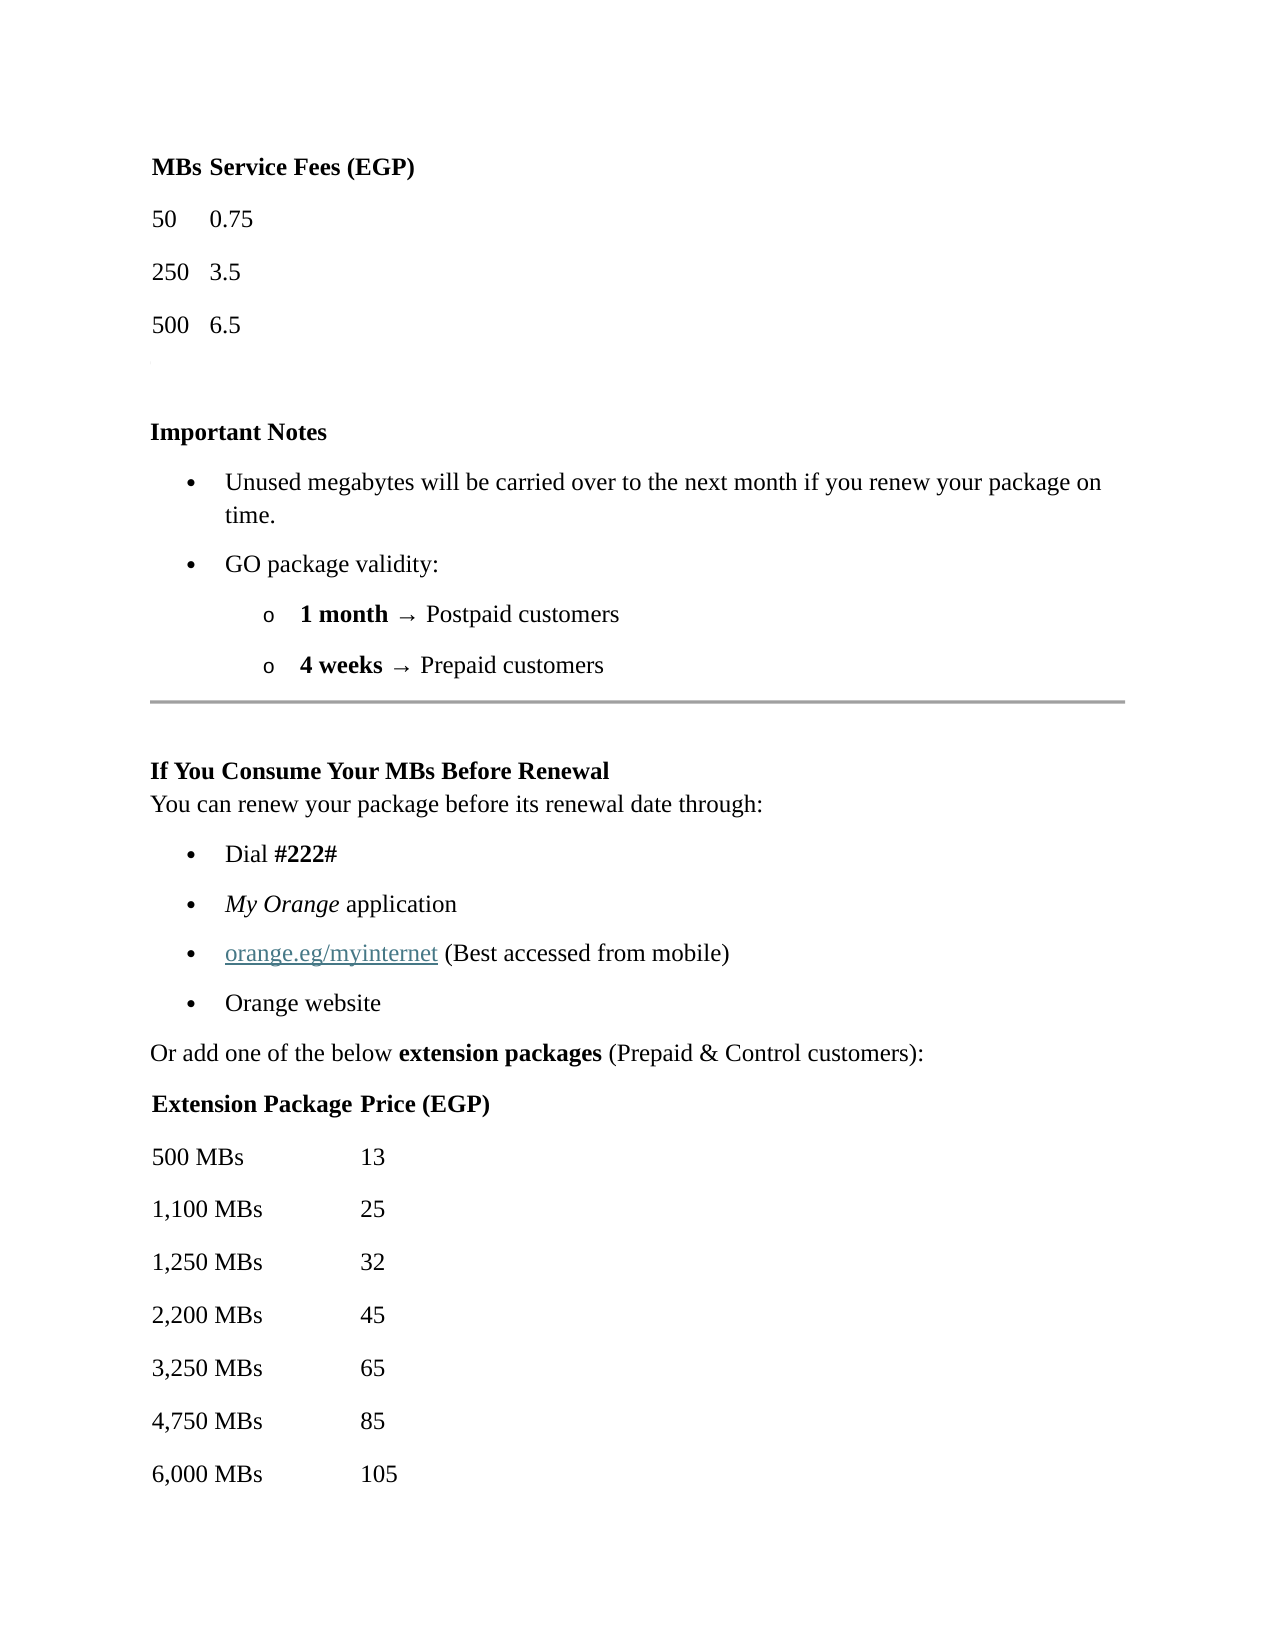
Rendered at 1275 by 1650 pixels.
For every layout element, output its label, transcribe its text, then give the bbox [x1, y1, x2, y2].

table_header Service Fees (EGP) [208, 150, 421, 203]
list My Orange application [187, 889, 1125, 917]
table_cell 1,250 MBs [150, 1246, 358, 1299]
table_cell 13 [359, 1140, 496, 1193]
table_cell 32 [359, 1246, 496, 1299]
text Important Notes [150, 417, 1125, 446]
table_cell 500 [150, 309, 208, 361]
table_cell 3.5 [208, 256, 421, 308]
table_cell 85 [359, 1404, 496, 1457]
table_cell 250 [150, 256, 208, 308]
list Dial #222# [187, 839, 1125, 868]
table_header MBs [150, 150, 208, 203]
list 1 month → Postpaid customers [262, 599, 1125, 629]
list orange.eg/myinternet (Best accessed from mobile) [187, 938, 1125, 967]
text If You Consume Your MBs Before Renewal You can renew your package before its renewal date through: [150, 756, 1125, 818]
list Orange website [187, 988, 1125, 1017]
table_cell 3,250 MBs [150, 1351, 358, 1404]
table_cell 65 [359, 1351, 496, 1404]
table_cell 6.5 [208, 309, 421, 361]
table_cell 4,750 MBs [150, 1404, 358, 1457]
table_cell 45 [359, 1299, 496, 1351]
list GO package validity: [187, 549, 1125, 578]
table_cell 25 [359, 1193, 496, 1246]
table_cell 500 MBs [150, 1140, 358, 1193]
table_cell 1,100 MBs [150, 1193, 358, 1246]
table_cell 105 [359, 1457, 496, 1489]
list 4 weeks → Prepaid customers [262, 650, 1125, 679]
text Or add one of the below extension packages (Prepaid & Control customers): [150, 1038, 1125, 1066]
table_cell 2,200 MBs [150, 1299, 358, 1351]
table_cell 0.75 [208, 203, 421, 256]
list Unused megabytes will be carried over to the next month if you renew your package on time. [187, 467, 1125, 528]
table_cell 50 [150, 203, 208, 256]
table_header Extension Package [150, 1088, 358, 1140]
table_header Price (EGP) [359, 1088, 496, 1140]
table_cell 6,000 MBs [150, 1457, 358, 1489]
